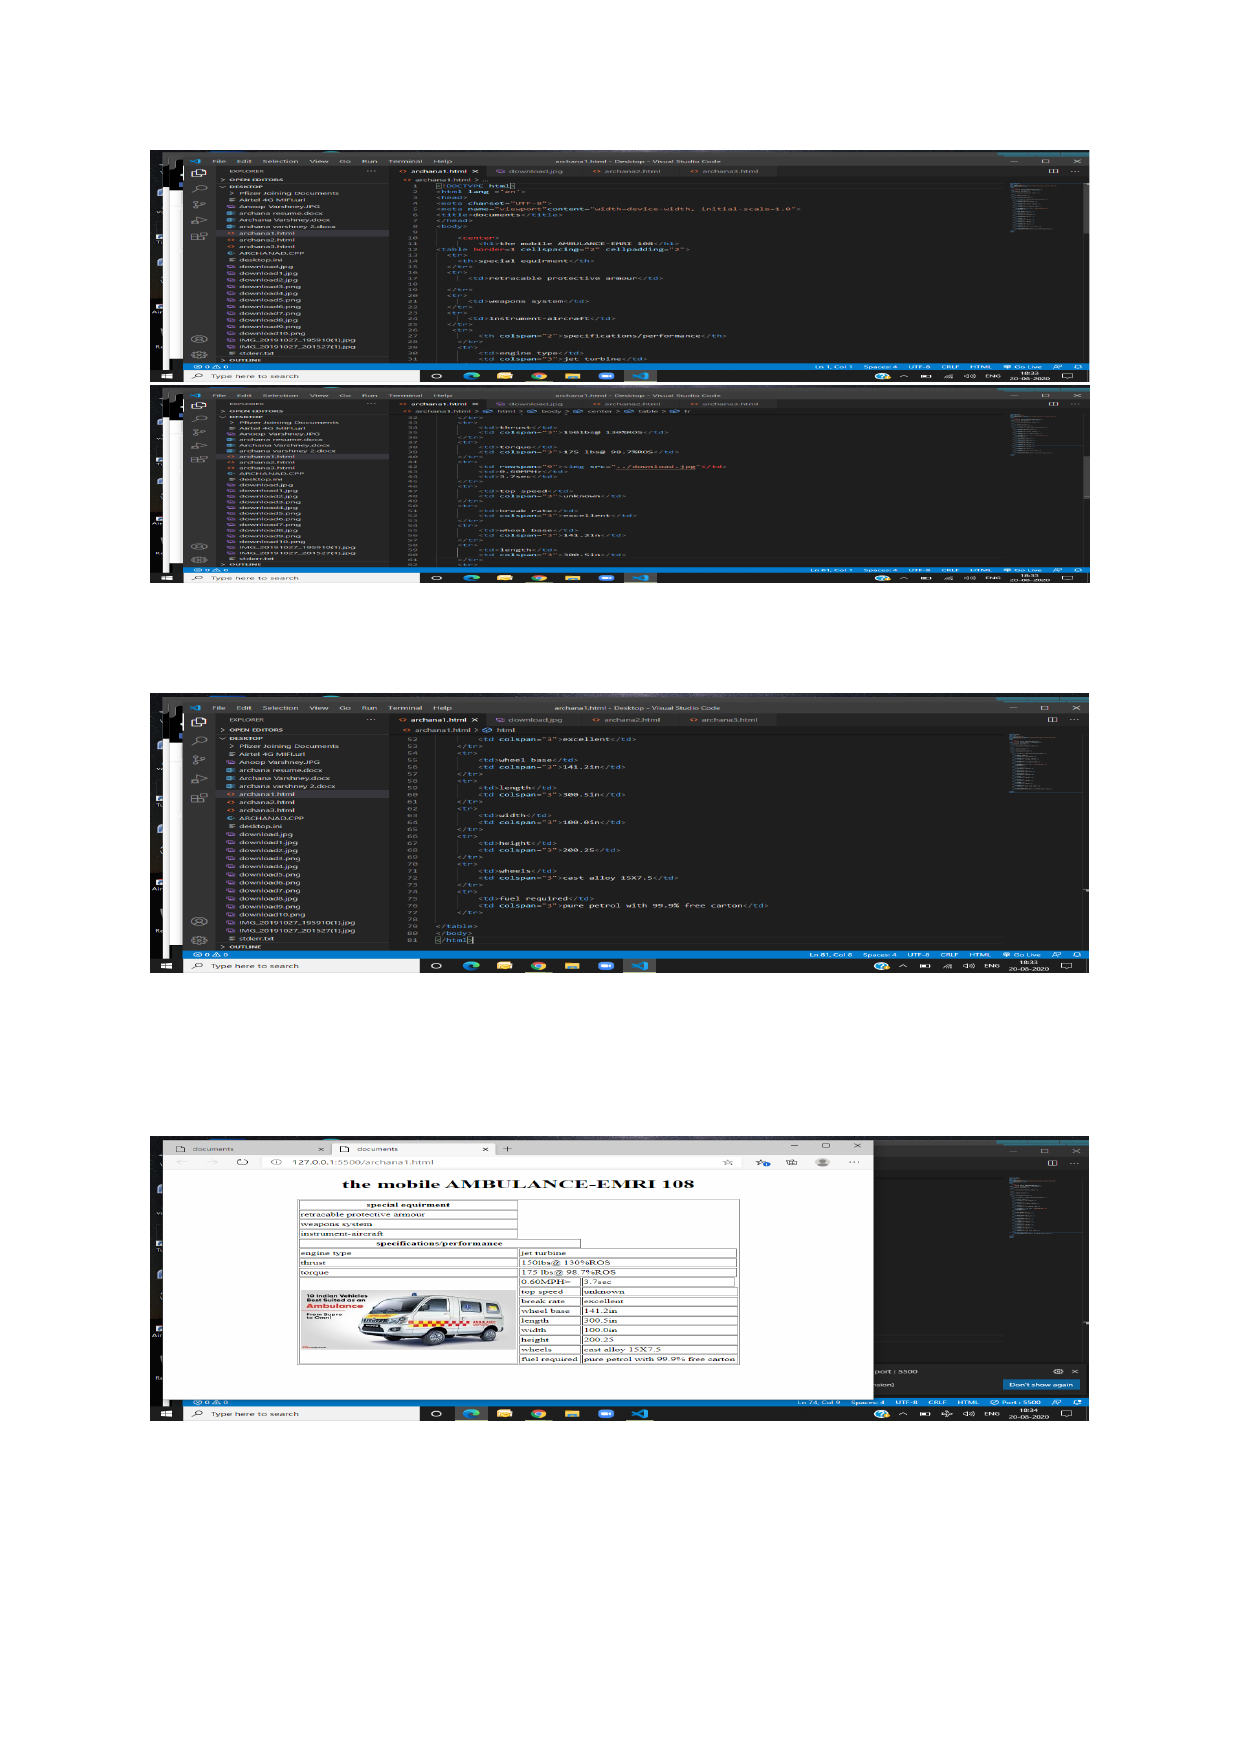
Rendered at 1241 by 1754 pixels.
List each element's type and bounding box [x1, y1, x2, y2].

picture [150, 150, 1090, 382]
picture [150, 1136, 1089, 1421]
picture [150, 385, 1090, 583]
picture [150, 693, 1089, 973]
